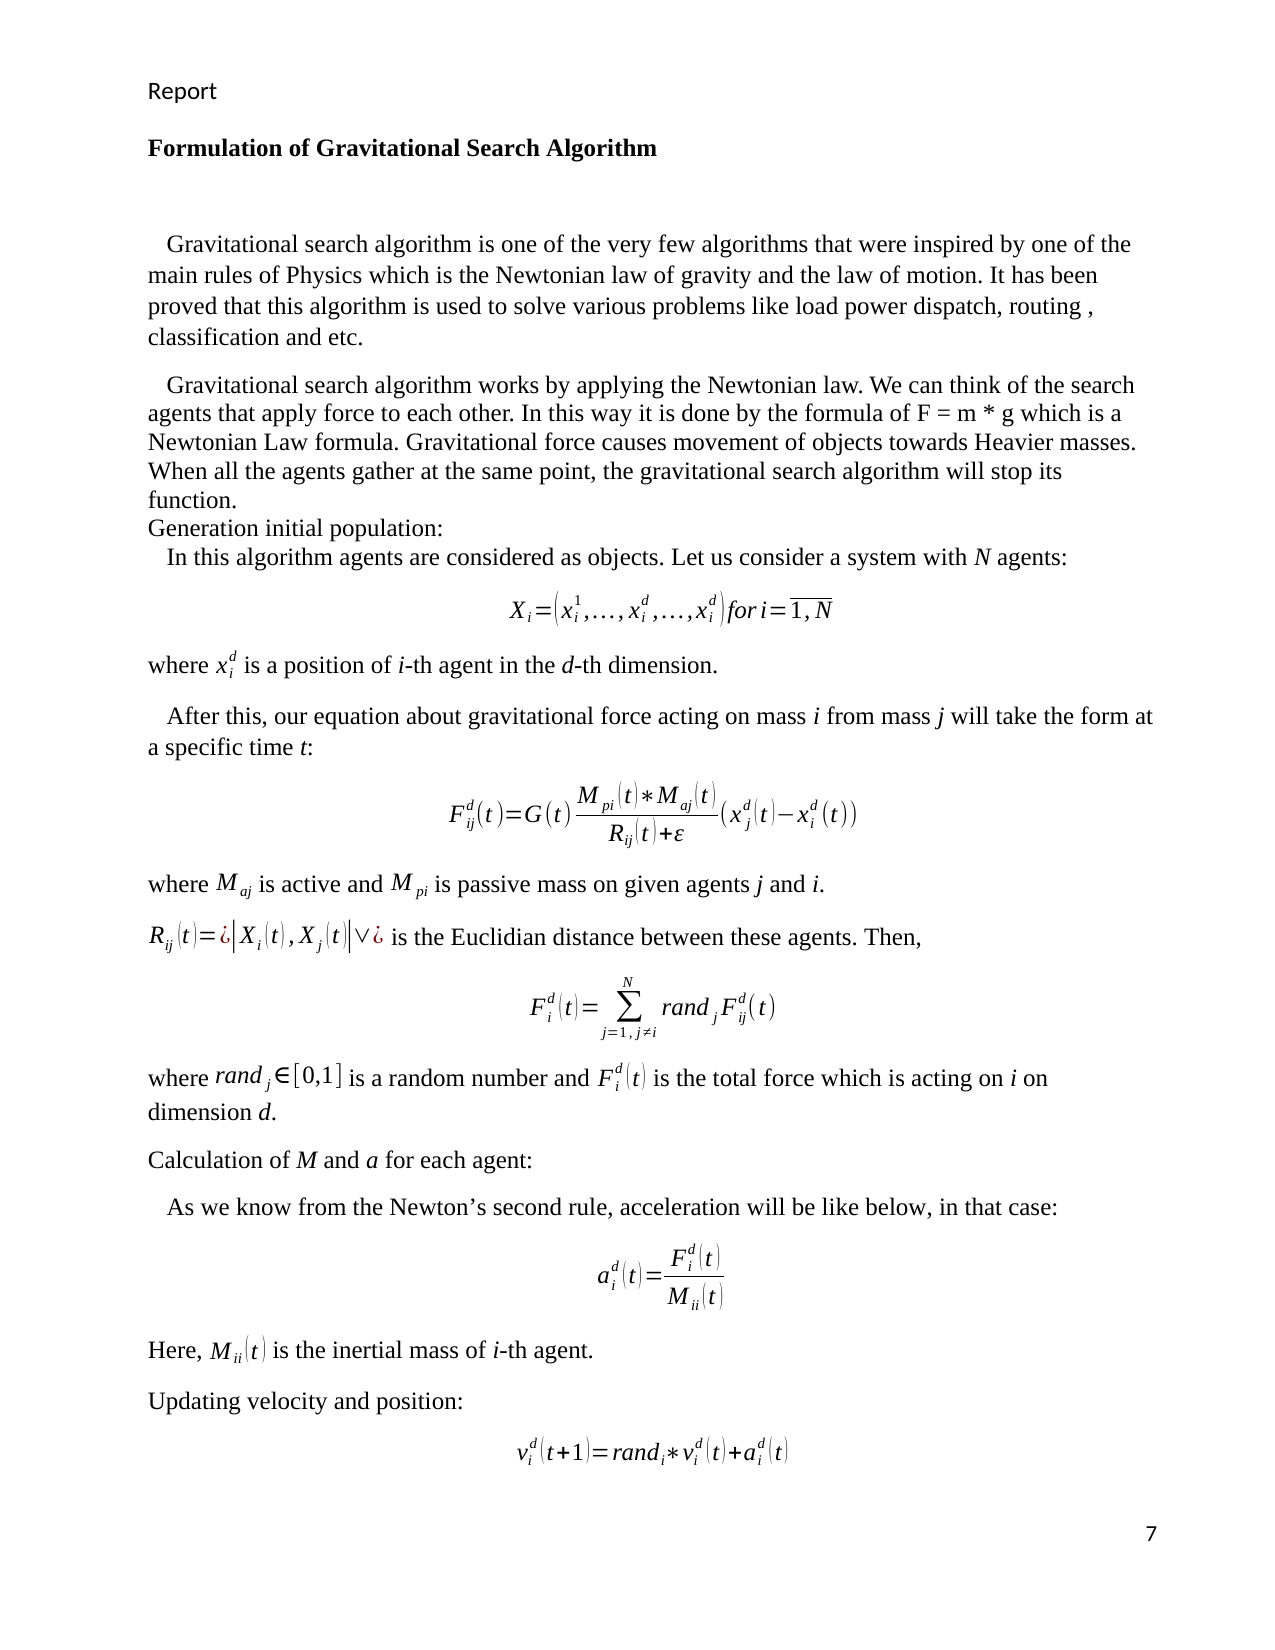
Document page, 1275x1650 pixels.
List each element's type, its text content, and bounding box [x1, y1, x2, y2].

text Calculation of M and a for each agent: [148, 1145, 1157, 1173]
text where is active and is passive mass on given agents j and i. [148, 868, 1157, 900]
text where is a random number and is the total force which is acting on i on dimension d. [148, 1060, 1157, 1126]
text In this algorithm agents are considered as objects. Let us consider a system with N agents: [148, 542, 1157, 571]
text Formulation of Gravitational Search Algorithm [148, 133, 1157, 162]
text Gravitational search algorithm works by applying the Newtonian law. We can think of the search agents that apply force to each other. In this way it is done by the formula of F = m * g which is a Newtonian Law formula. Gravitational force causes movement of objects towards Heavier masses. When all the agents gather at the same point, the gravitational search algorithm will stop its function. [148, 370, 1157, 513]
text After this, our equation about gravitational force acting on mass i from mass j will take the form at a specific time t: [148, 701, 1157, 761]
text Updating velocity and position: [148, 1386, 1157, 1415]
text Gravitational search algorithm is one of the very few algorithms that were inspired by one of the main rules of Physics which is the Newtonian law of gravity and the law of motion. It has been proved that this algorithm is used to solve various problems like load power dispatch, routing , classification and etc. [148, 229, 1157, 351]
text Generation initial population: [148, 513, 1157, 542]
text is the Euclidian distance between these agents. Then, [148, 919, 1157, 955]
text where is a position of i-th agent in the d-th dimension. [148, 647, 1157, 682]
text As we know from the Newton’s second rule, acceleration will be like below, in that case: [148, 1192, 1157, 1221]
text Here, is the inertial mass of i-th agent. [148, 1332, 1157, 1367]
